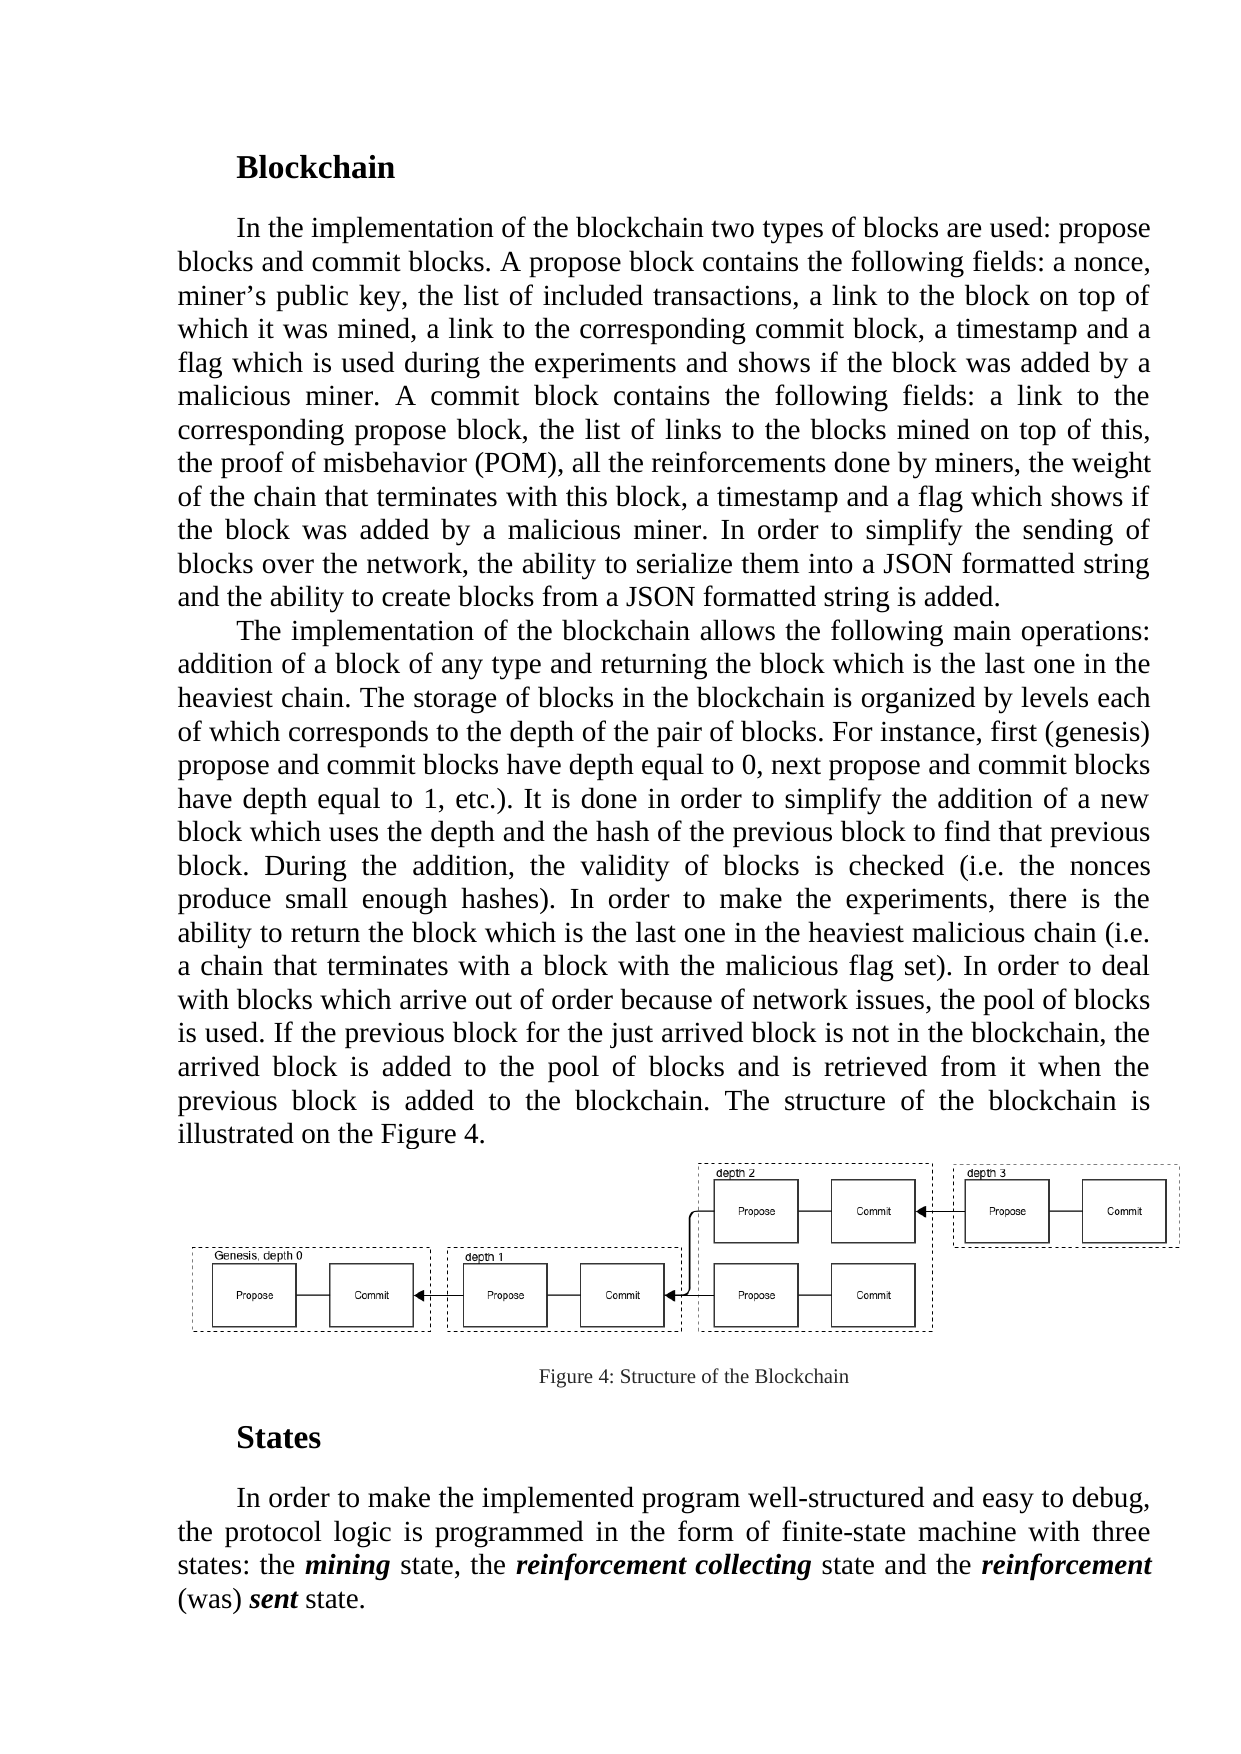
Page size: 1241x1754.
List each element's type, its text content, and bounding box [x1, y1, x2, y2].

text In the implementation of the blockchain two types of blocks are used: propose blocks and commit blocks. A propose block contains the following fields: a nonce, miner’s public key, the list of included transactions, a link to the block on top of which it was mined, a link to the corresponding commit block, a timestamp and a flag which is used during the experiments and shows if the block was added by a malicious miner. A commit block contains the following fields: a link to the corresponding propose block, the list of links to the blocks mined on top of this, the proof of misbehavior (POM), all the reinforcements done by miners, the weight of the chain that terminates with this block, a timestamp and a flag which shows if the block was added by a malicious miner. In order to simplify the sending of blocks over the network, the ability to serialize them into a JSON formatted string and the ability to create blocks from a JSON formatted string is added. [177, 211, 1152, 613]
picture [177, 1149, 1215, 1364]
text The implementation of the blockchain allows the following main operations: addition of a block of any type and returning the block which is the last one in the heaviest chain. The storage of blocks in the blockchain is organized by levels each of which corresponds to the depth of the pair of blocks. For instance, first (genesis) propose and commit blocks have depth equal to 0, next propose and commit blocks have depth equal to 1, etc.). It is done in order to simplify the addition of a new block which uses the depth and the hash of the previous block to find that previous block. During the addition, the validity of blocks is checked (i.e. the nonces produce small enough hashes). In order to make the experiments, there is the ability to return the block which is the last one in the heaviest malicious chain (i.e. a chain that terminates with a block with the malicious flag set). In order to deal with blocks which arrive out of order because of network issues, the pool of blocks is used. If the previous block for the just arrived block is not in the blockchain, the arrived block is added to the pool of blocks and is retrieved from it when the previous block is added to the blockchain. The structure of the blockchain is illustrated on the Figure 4. [177, 613, 1152, 1149]
subtitle States [177, 1417, 1152, 1455]
subtitle Figure 4: Structure of the Blockchain [177, 1364, 1152, 1388]
text In order to make the implemented program well-structured and easy to debug, the protocol logic is programmed in the form of finite-state machine with three states: the mining state, the reinforcement collecting state and the reinforcement (was) sent state. [177, 1480, 1152, 1614]
subtitle Blockchain [177, 147, 1152, 186]
